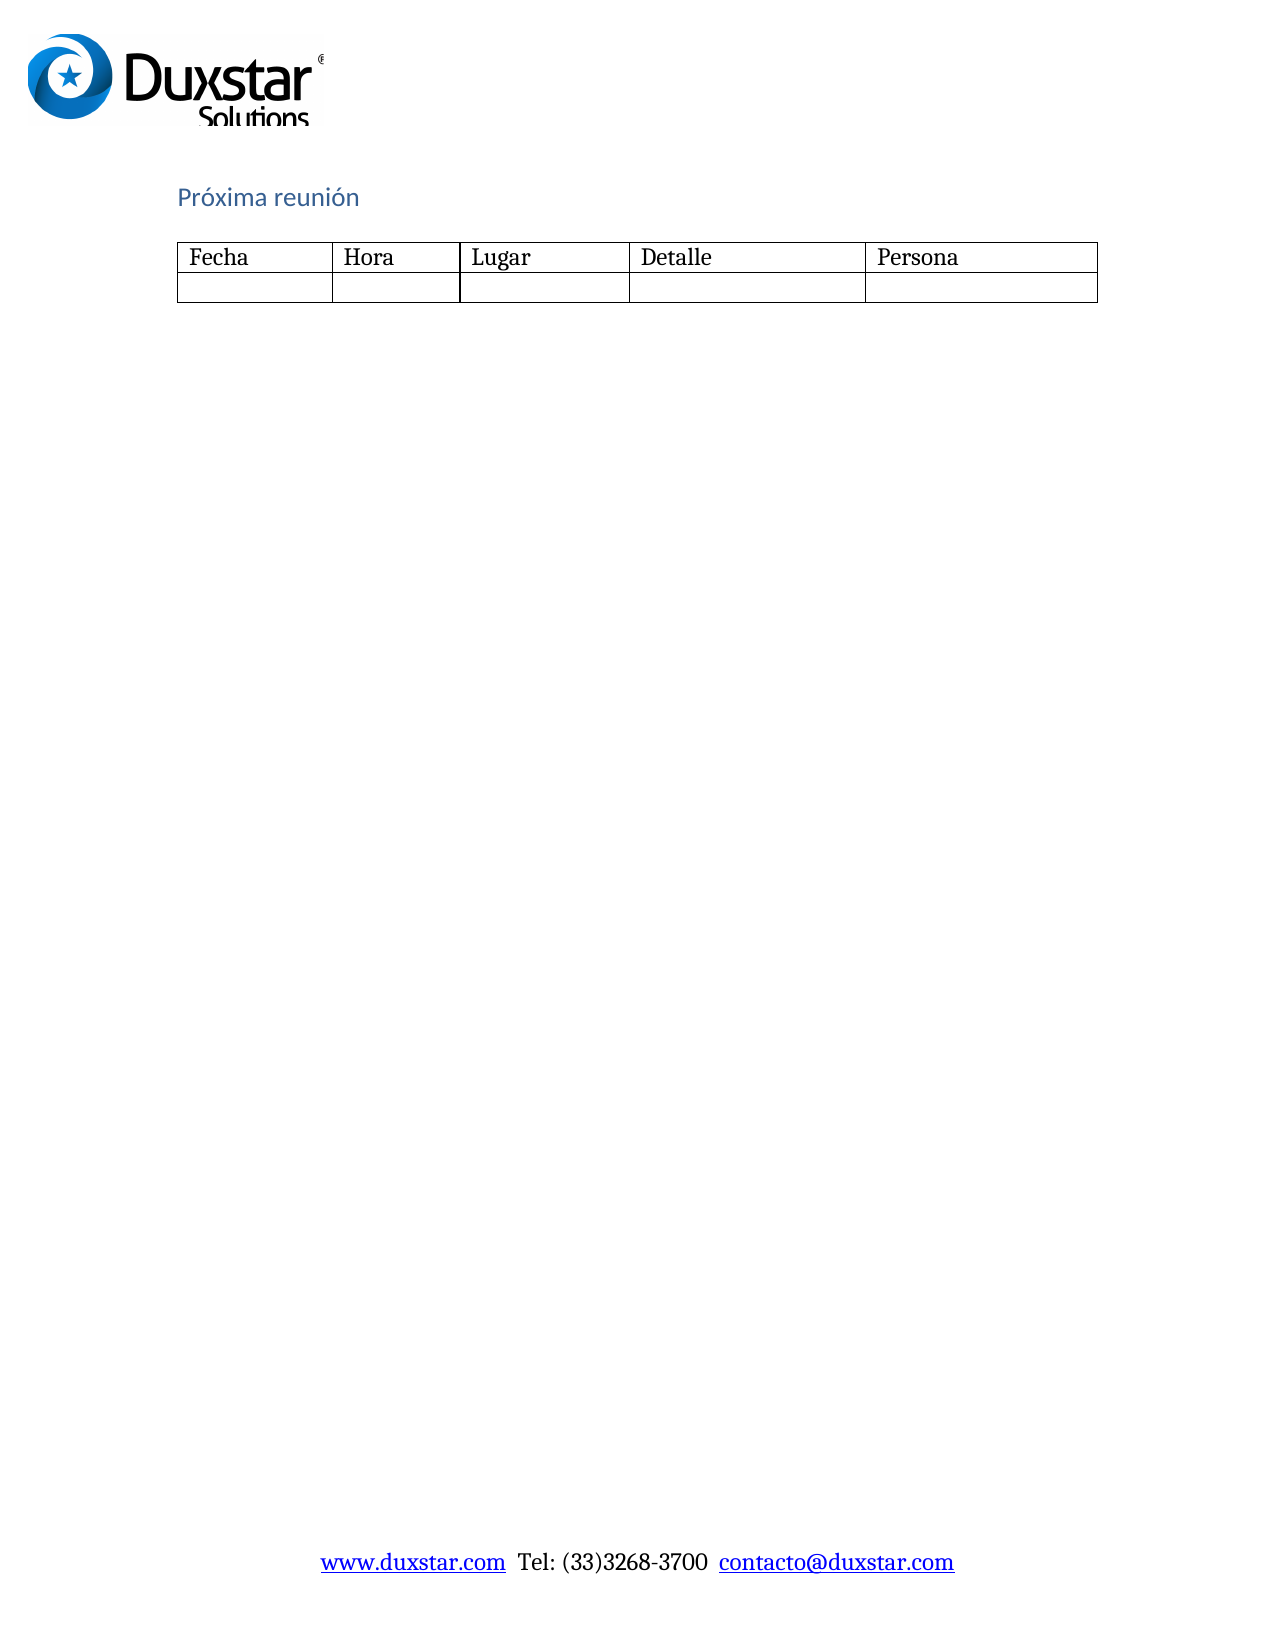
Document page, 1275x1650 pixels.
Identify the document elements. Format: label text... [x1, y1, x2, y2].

table_cell [333, 273, 459, 302]
table_cell [866, 273, 1097, 302]
table_cell [461, 273, 629, 302]
picture [27, 34, 324, 126]
table_header Detalle [630, 243, 865, 272]
table_header Hora [333, 243, 459, 272]
table_header Persona [866, 243, 1097, 272]
table_cell [630, 273, 865, 302]
table_cell [178, 273, 332, 302]
table_header Fecha [178, 243, 332, 272]
subtitle Próxima reunión [177, 181, 1098, 213]
table_header Lugar [461, 243, 629, 272]
